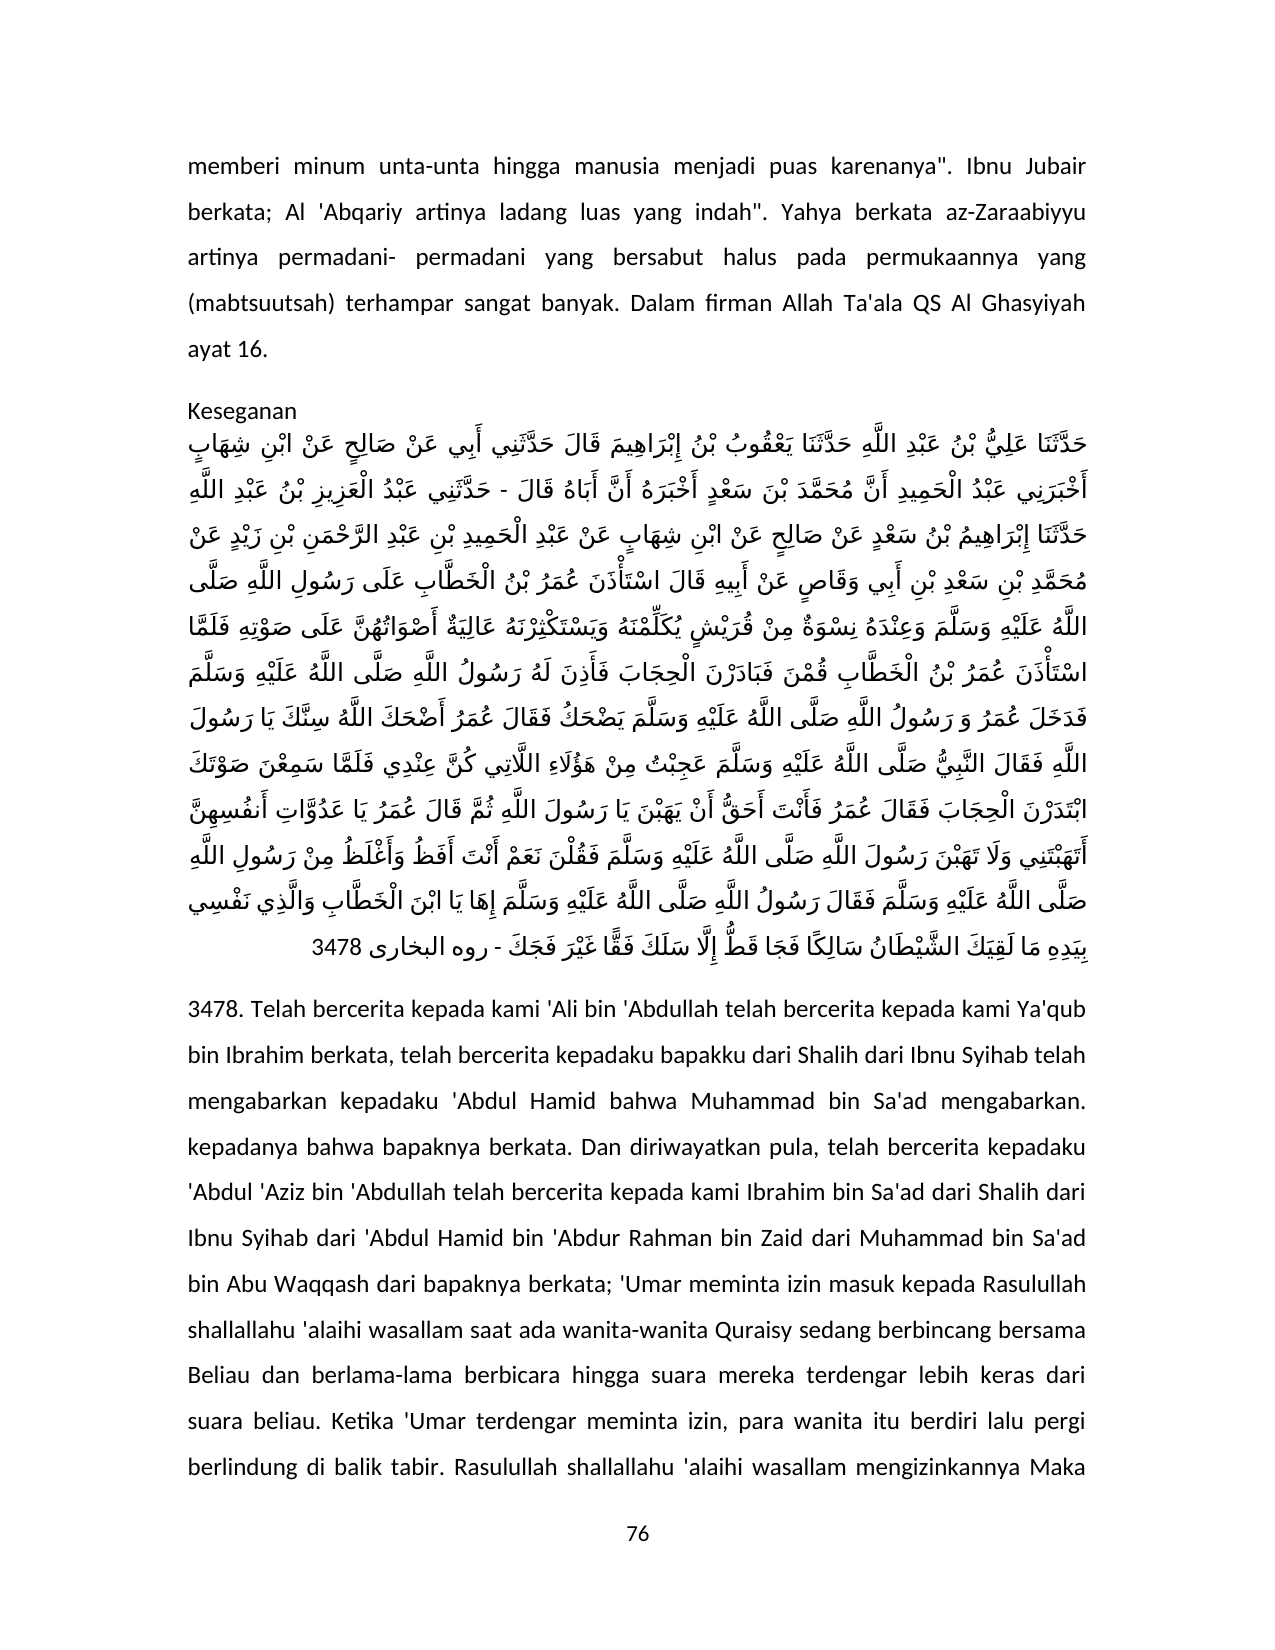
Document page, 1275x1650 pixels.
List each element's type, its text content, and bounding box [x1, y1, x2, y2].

text حَدَّثَنَا عَلِيُّ بْنُ عَبْدِ اللَّهِ حَدَّثَنَا يَعْقُوبُ بْنُ إِبْرَاهِيمَ قَالَ حَدَّثَنِي أَبِي عَنْ صَالِحٍ عَنْ ابْنِ شِهَابٍ أَخْبَرَنِي عَبْدُ الْحَمِيدِ أَنَّ مُحَمَّدَ بْنَ سَعْدٍ أَخْبَرَهُ أَنَّ أَبَاهُ قَالَ - حَدَّثَنِي عَبْدُ الْعَزِيزِ بْنُ عَبْدِ اللَّهِ حَدَّثَنَا إِبْرَاهِيمُ بْنُ سَعْدٍ عَنْ صَالِحٍ عَنْ ابْنِ شِهَابٍ عَنْ عَبْدِ الْحَمِيدِ بْنِ عَبْدِ الرَّحْمَنِ بْنِ زَيْدٍ عَنْ مُحَمَّدِ بْنِ سَعْدِ بْنِ أَبِي وَقَاصٍ عَنْ أَبِيهِ قَالَ اسْتَأْذَنَ عُمَرُ بْنُ الْخَطَّابِ عَلَى رَسُولِ اللَّهِ صَلَّى اللَّهُ عَلَيْهِ وَسَلَّمَ وَعِنْدَهُ نِسْوَةٌ مِنْ قُرَيْشٍ يُكَلِّمْنَهُ وَيَسْتَكْثِرْنَهُ عَالِيَةٌ أَصْوَاتُهُنَّ عَلَى صَوْتِهِ فَلَمَّا اسْتَأْذَنَ عُمَرُ بْنُ الْخَطَّابِ قُمْنَ فَبَادَرْنَ الْحِجَابَ فَأَذِنَ لَهُ رَسُولُ اللَّهِ صَلَّى اللَّهُ عَلَيْهِ وَسَلَّمَ فَدَخَلَ عُمَرُ وَ رَسُولُ اللَّهِ صَلَّى اللَّهُ عَلَيْهِ وَسَلَّمَ يَضْحَكُ فَقَالَ عُمَرُ أَضْحَكَ اللَّهُ سِنَّكَ يَا رَسُولَ اللَّهِ فَقَالَ النَّبِيُّ صَلَّى اللَّهُ عَلَيْهِ وَسَلَّمَ عَجِبْتُ مِنْ هَؤُلَاءِ اللَّاتِي كُنَّ عِنْدِي فَلَمَّا سَمِعْنَ صَوْتَكَ ابْتَدَرْنَ الْحِجَابَ فَقَالَ عُمَرُ فَأَنْتَ أَحَقُّ أَنْ يَهَبْنَ يَا رَسُولَ اللَّهِ ثُمَّ قَالَ عُمَرُ يَا عَدُوَّاتِ أَنفُسِهِنَّ أَتَهَبْتَنِي وَلَا تَهَبْنَ رَسُولَ اللَّهِ صَلَّى اللَّهُ عَلَيْهِ وَسَلَّمَ فَقُلْنَ نَعَمْ أَنْتَ أَفَظُ وَأَغْلَظُ مِنْ رَسُولِ اللَّهِ صَلَّى اللَّهُ عَلَيْهِ وَسَلَّمَ فَقَالَ رَسُولُ اللَّهِ صَلَّى اللَّهُ عَلَيْهِ وَسَلَّمَ إِهَا يَا ابْنَ الْخَطَّابِ وَالَّذِي نَفْسِي بِيَدِهِ مَا لَقِيَكَ الشَّيْطَانُ سَالِكًا فَجَا قَطُّ إِلَّا سَلَكَ فَقًّا غَيْرَ فَجَكَ - روه البخارى 3478 [187, 428, 1087, 962]
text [187, 150, 1087, 363]
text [187, 994, 1087, 1481]
subtitle Keseganan [187, 395, 1087, 426]
